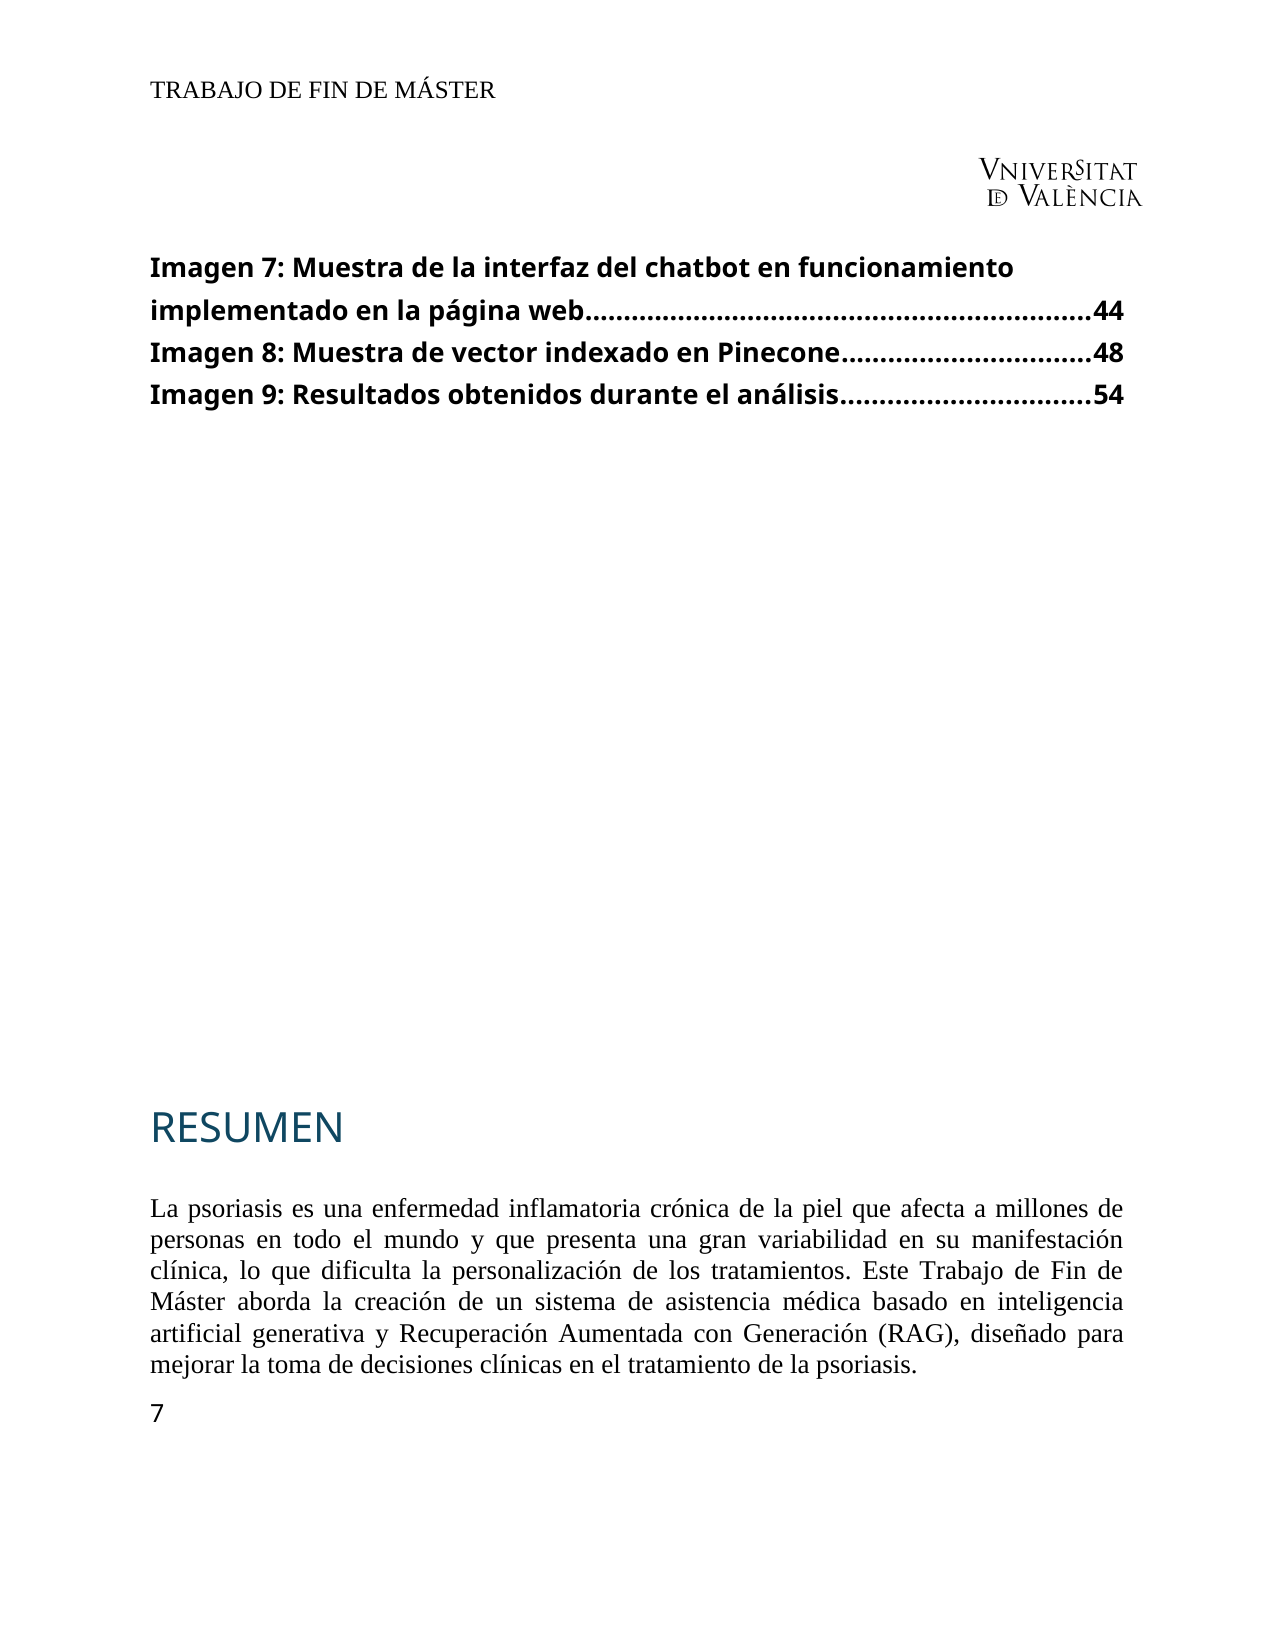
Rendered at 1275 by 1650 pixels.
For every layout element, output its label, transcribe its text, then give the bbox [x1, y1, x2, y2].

text Imagen 7: Muestra de la interfaz del chatbot en funcionamiento implementado en la página web 44 [150, 249, 1125, 328]
text La psoriasis es una enfermedad inflamatoria crónica de la piel que afecta a millones de personas en todo el mundo y que presenta una gran variabilidad en su manifestación clínica, lo que dificulta la personalización de los tratamientos. Este Trabajo de Fin de Máster aborda la creación de un sistema de asistencia médica basado en inteligencia artificial generativa y Recuperación Aumentada con Generación (RAG), diseñado para mejorar la toma de decisiones clínicas en el tratamiento de la psoriasis. [150, 1192, 1125, 1379]
subtitle RESUMEN [150, 1098, 1125, 1154]
text Imagen 8: Muestra de vector indexado en Pinecone 48 [150, 333, 1125, 370]
text Imagen 9: Resultados obtenidos durante el análisis 54 [150, 376, 1125, 413]
picture [968, 146, 1153, 218]
